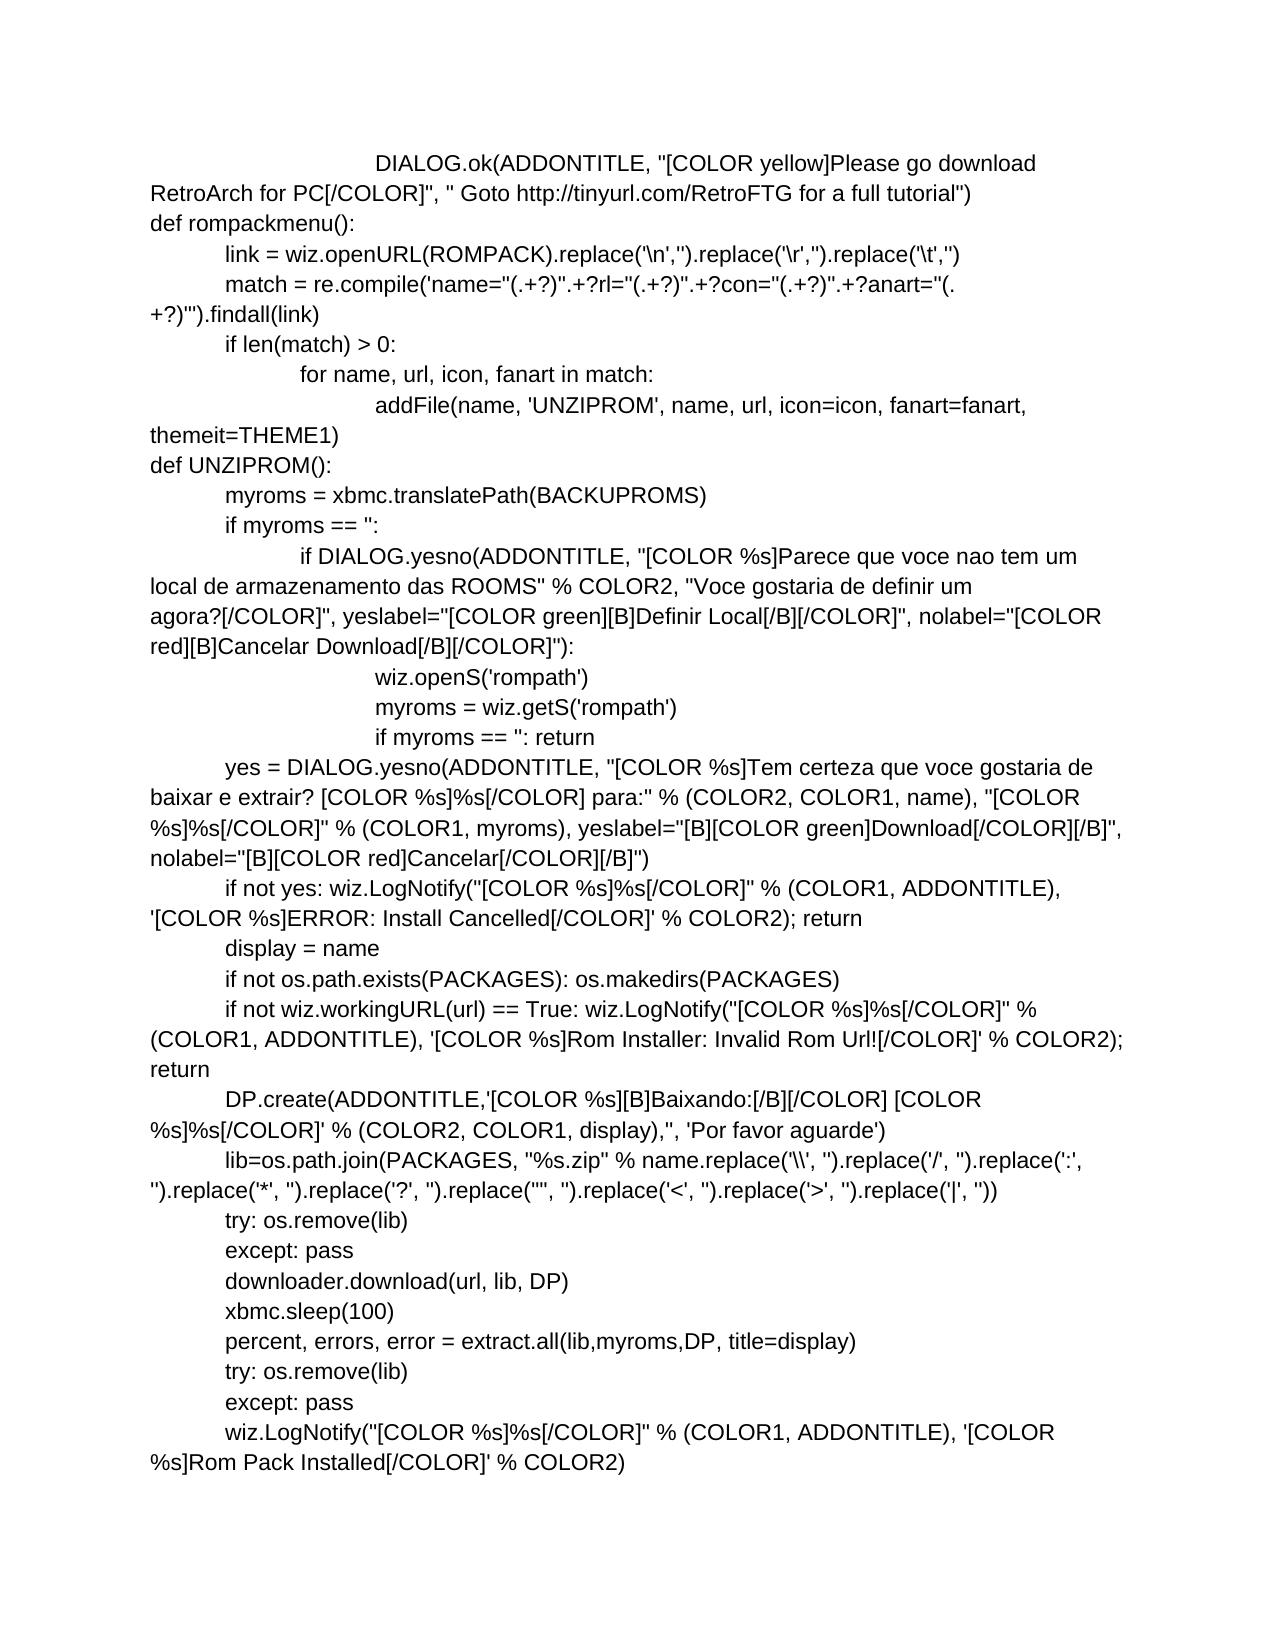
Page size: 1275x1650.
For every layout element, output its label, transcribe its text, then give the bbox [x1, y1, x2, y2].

text xbmc.sleep(100) [150, 1298, 1125, 1324]
text percent, errors, error = extract.all(lib,myroms,DP, title=display) [150, 1328, 1125, 1354]
text myroms = wiz.getS('rompath') [150, 694, 1125, 720]
text if myroms == '': [150, 512, 1125, 539]
text if not os.path.exists(PACKAGES): os.makedirs(PACKAGES) [150, 966, 1125, 992]
text try: os.remove(lib) [150, 1207, 1125, 1234]
text if DIALOG.yesno(ADDONTITLE, "[COLOR %s]Parece que voce nao tem um local de armazenamento das ROOMS" % COLOR2, "Voce gostaria de definir um agora?[/COLOR]", yeslabel="[COLOR green][B]Definir Local[/B][/COLOR]", nolabel="[COLOR red][B]Cancelar Download[/B][/COLOR]"): [150, 543, 1125, 660]
text except: pass [150, 1237, 1125, 1264]
text if len(match) > 0: [150, 331, 1125, 358]
text def UNZIPROM(): [150, 452, 1125, 478]
text wiz.LogNotify("[COLOR %s]%s[/COLOR]" % (COLOR1, ADDONTITLE), '[COLOR %s]Rom Pack Installed[/COLOR]' % COLOR2) [150, 1419, 1125, 1475]
text DP.create(ADDONTITLE,'[COLOR %s][B]Baixando:[/B][/COLOR] [COLOR %s]%s[/COLOR]' % (COLOR2, COLOR1, display),'', 'Por favor aguarde') [150, 1086, 1125, 1143]
text try: os.remove(lib) [150, 1358, 1125, 1385]
text for name, url, icon, fanart in match: [150, 361, 1125, 388]
text if not wiz.workingURL(url) == True: wiz.LogNotify("[COLOR %s]%s[/COLOR]" % (COLOR1, ADDONTITLE), '[COLOR %s]Rom Installer: Invalid Rom Url![/COLOR]' % COLOR2); return [150, 996, 1125, 1083]
text display = name [150, 935, 1125, 962]
text myroms = xbmc.translatePath(BACKUPROMS) [150, 482, 1125, 509]
text wiz.openS('rompath') [150, 663, 1125, 690]
text lib=os.path.join(PACKAGES, "%s.zip" % name.replace('\\', '').replace('/', '').replace(':', '').replace('*', '').replace('?', '').replace('"', '').replace('<', '').replace('>', '').replace('|', '')) [150, 1147, 1125, 1203]
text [150, 150, 1125, 207]
text match = re.compile('name="(.+?)".+?rl="(.+?)".+?con="(.+?)".+?anart="(.+?)"').findall(link) [150, 271, 1125, 327]
text link = wiz.openURL(ROMPACK).replace('\n','').replace('\r','').replace('\t','') [150, 241, 1125, 267]
text downloader.download(url, lib, DP) [150, 1268, 1125, 1294]
text except: pass [150, 1388, 1125, 1415]
text if myroms == '': return [150, 724, 1125, 750]
text if not yes: wiz.LogNotify("[COLOR %s]%s[/COLOR]" % (COLOR1, ADDONTITLE), '[COLOR %s]ERROR: Install Cancelled[/COLOR]' % COLOR2); return [150, 875, 1125, 932]
text yes = DIALOG.yesno(ADDONTITLE, "[COLOR %s]Tem certeza que voce gostaria de baixar e extrair? [COLOR %s]%s[/COLOR] para:" % (COLOR2, COLOR1, name), "[COLOR %s]%s[/COLOR]" % (COLOR1, myroms), yeslabel="[B][COLOR green]Download[/COLOR][/B]", nolabel="[B][COLOR red]Cancelar[/COLOR][/B]") [150, 754, 1125, 871]
text def rompackmenu(): [150, 210, 1125, 237]
text addFile(name, 'UNZIPROM', name, url, icon=icon, fanart=fanart, themeit=THEME1) [150, 392, 1125, 448]
